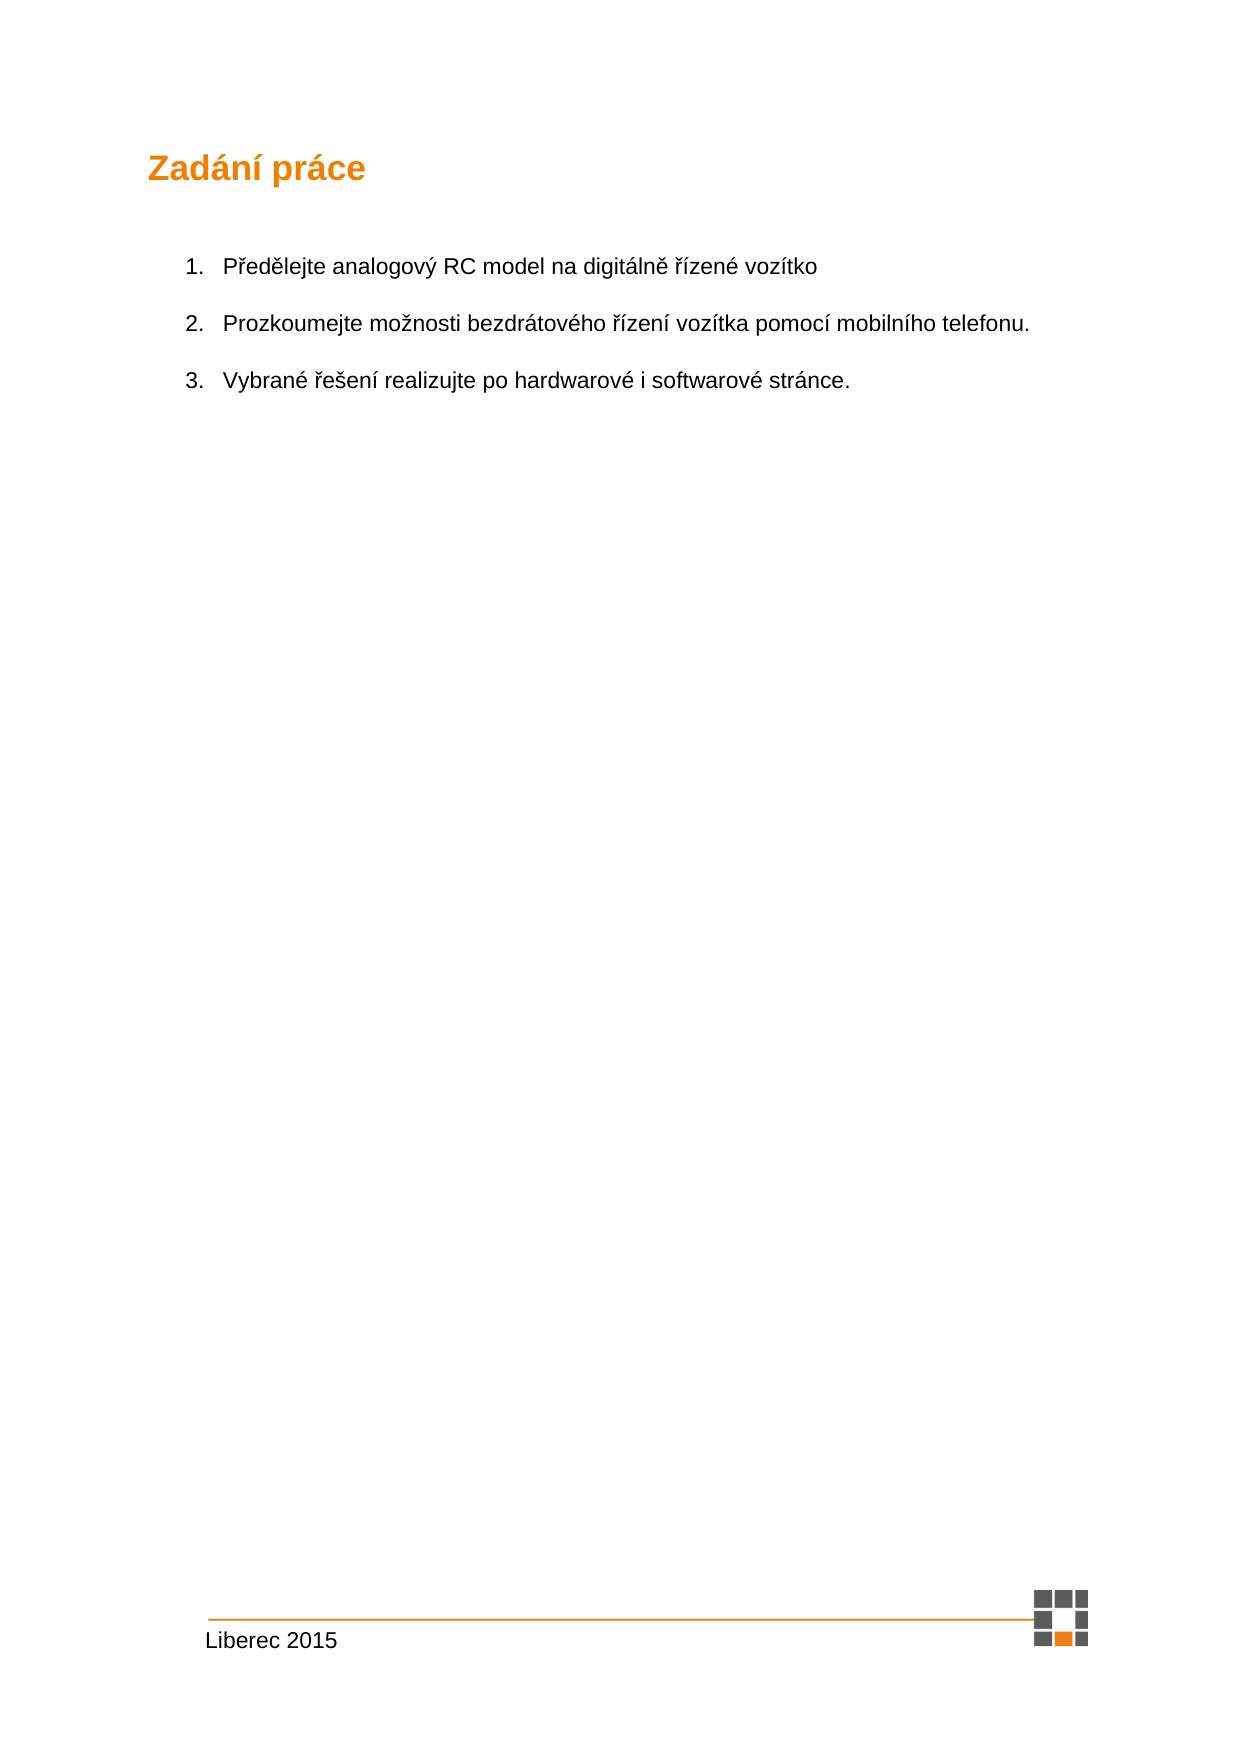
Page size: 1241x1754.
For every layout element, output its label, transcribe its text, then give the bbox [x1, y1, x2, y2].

picture [206, 1589, 1088, 1646]
list Předělejte analogový RC model na digitálně řízené vozítko [185, 253, 1093, 280]
text Zadání práce [148, 148, 1093, 188]
list Vybrané řešení realizujte po hardwarové i softwarové stránce. [185, 367, 1093, 393]
list Prozkoumejte možnosti bezdrátového řízení vozítka pomocí mobilního telefonu. [185, 310, 1093, 337]
